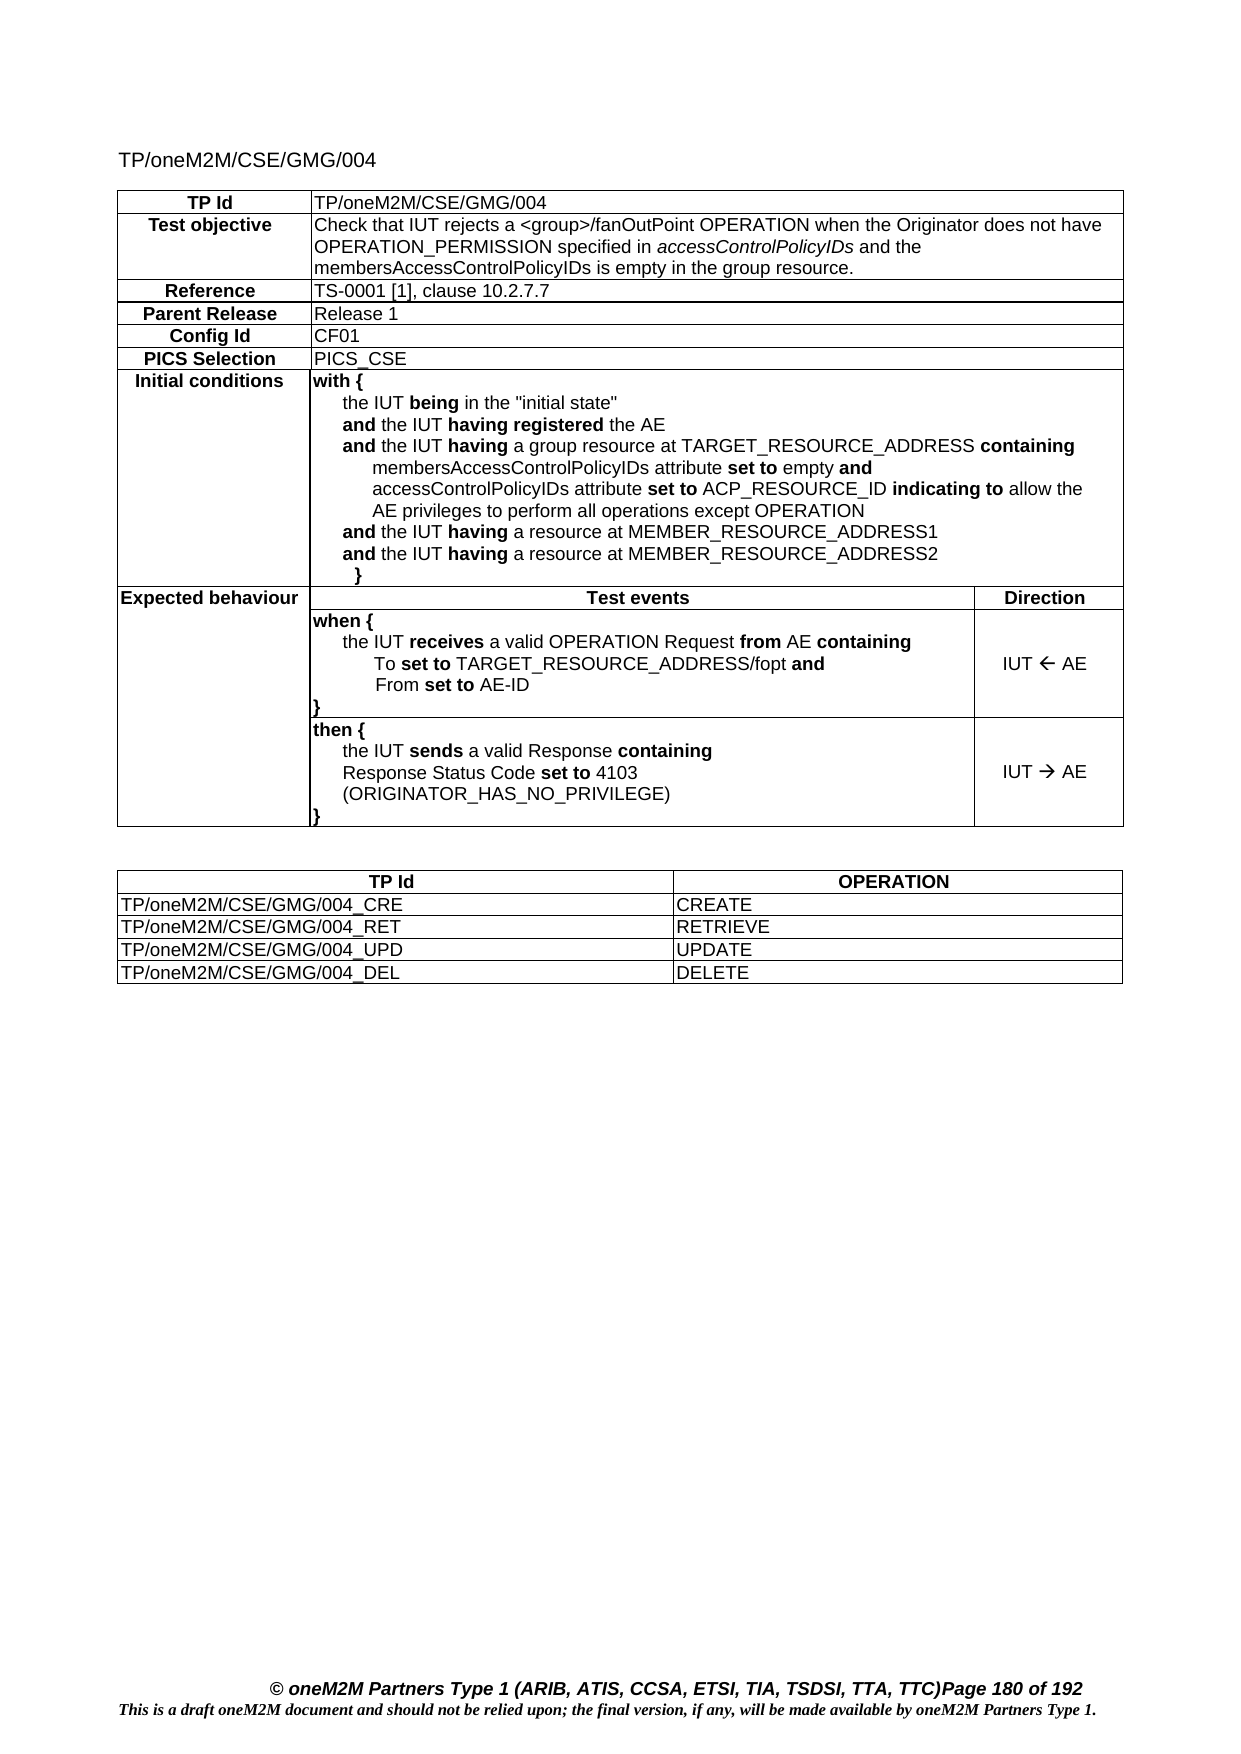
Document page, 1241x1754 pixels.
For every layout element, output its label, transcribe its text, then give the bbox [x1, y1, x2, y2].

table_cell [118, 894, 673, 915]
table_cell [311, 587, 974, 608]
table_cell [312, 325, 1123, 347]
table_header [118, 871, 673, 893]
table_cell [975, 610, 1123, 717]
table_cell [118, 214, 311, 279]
text TP/oneM2M/CSE/GMG/004 [118, 148, 1122, 172]
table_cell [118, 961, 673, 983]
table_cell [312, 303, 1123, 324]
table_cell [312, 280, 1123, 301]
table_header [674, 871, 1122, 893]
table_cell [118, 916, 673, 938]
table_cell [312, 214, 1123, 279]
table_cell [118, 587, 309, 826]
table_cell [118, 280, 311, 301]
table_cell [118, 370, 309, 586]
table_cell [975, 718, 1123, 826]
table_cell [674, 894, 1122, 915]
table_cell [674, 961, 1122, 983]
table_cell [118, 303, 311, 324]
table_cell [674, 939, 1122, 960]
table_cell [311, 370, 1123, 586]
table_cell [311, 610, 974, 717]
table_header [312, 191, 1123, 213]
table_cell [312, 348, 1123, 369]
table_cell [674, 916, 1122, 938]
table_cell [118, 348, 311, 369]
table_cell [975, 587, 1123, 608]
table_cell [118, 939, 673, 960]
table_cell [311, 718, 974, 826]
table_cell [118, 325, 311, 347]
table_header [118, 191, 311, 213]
